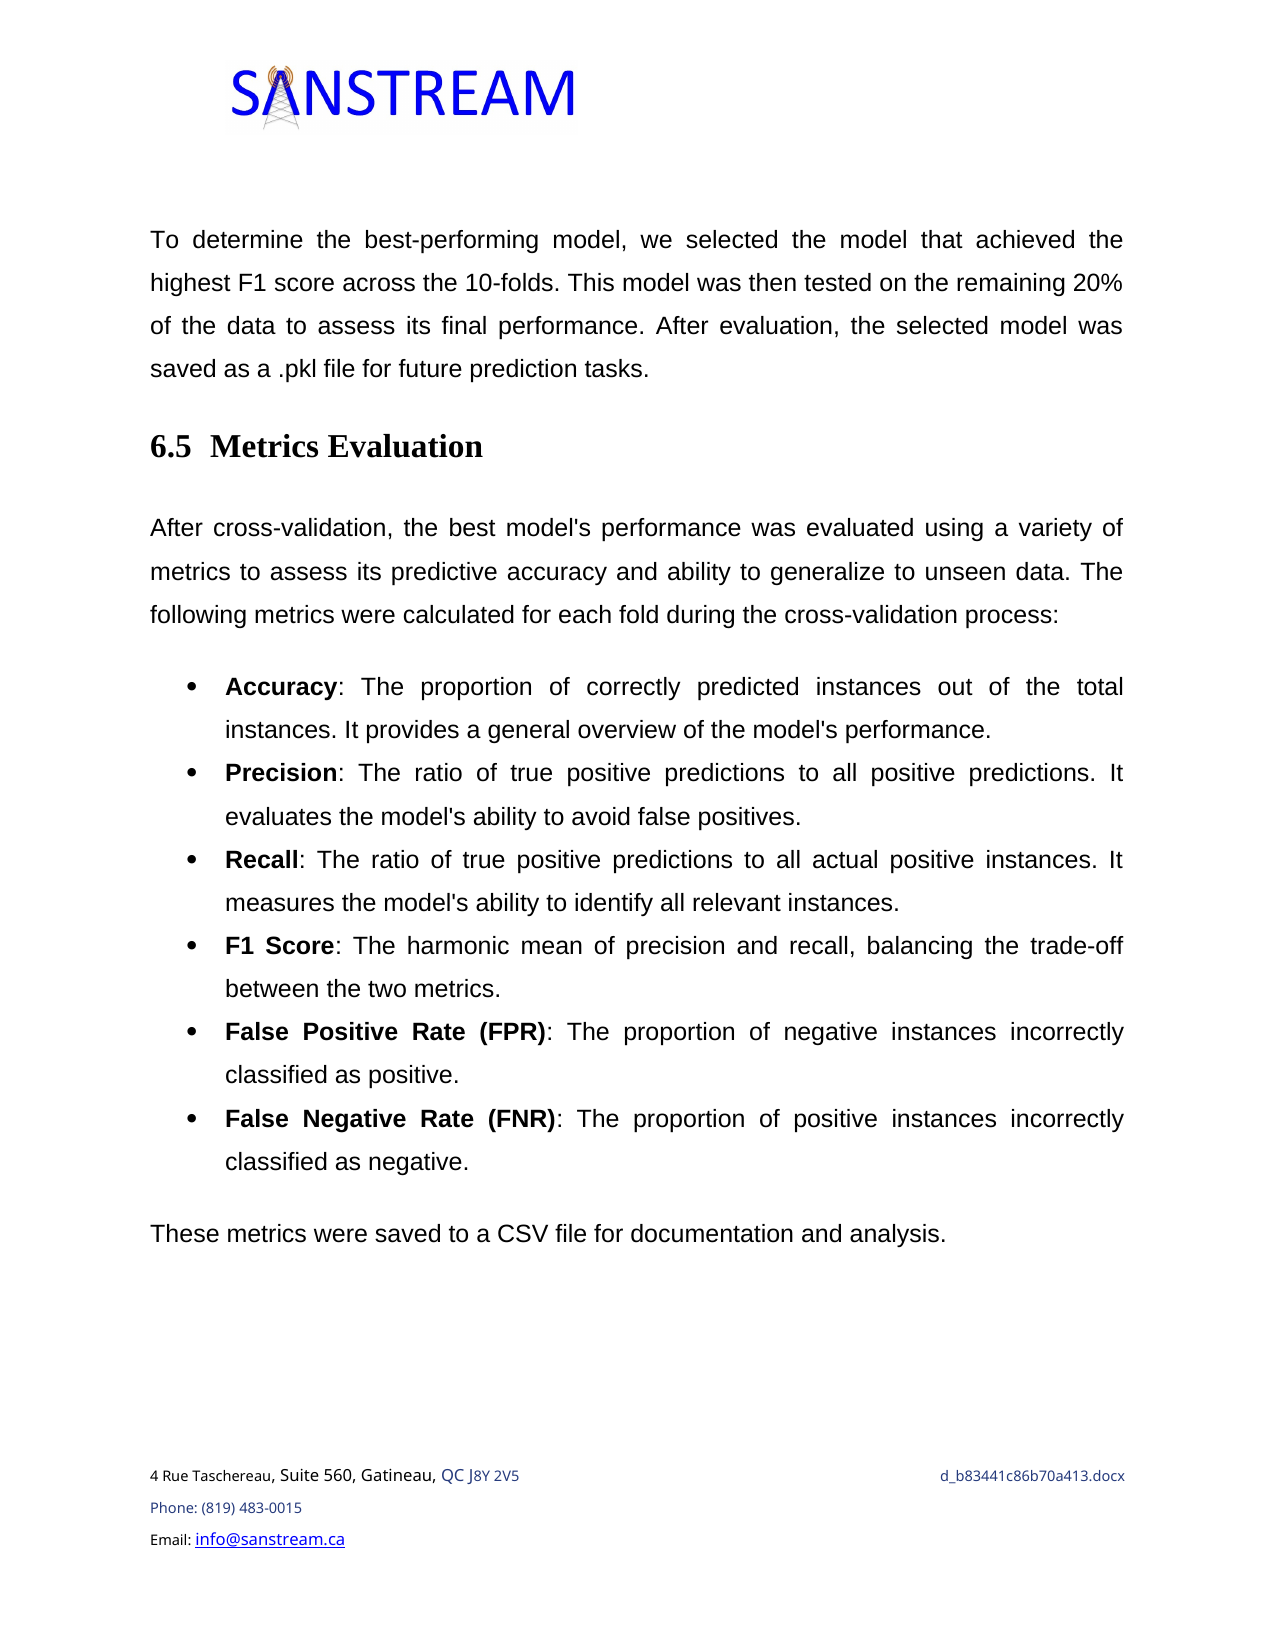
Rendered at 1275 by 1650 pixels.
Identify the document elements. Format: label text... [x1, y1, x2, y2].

list Recall: The ratio of true positive predictions to all actual positive instances. It measures the model's ability to identify all relevant instances. [187, 844, 1125, 917]
picture [225, 60, 579, 135]
subtitle Metrics Evaluation [150, 427, 1125, 465]
list False Positive Rate (FPR): The proportion of negative instances incorrectly classified as positive. [187, 1017, 1125, 1089]
text After cross-validation, the best model's performance was evaluated using a variety of metrics to assess its predictive accuracy and ability to generalize to unseen data. The following metrics were calculated for each fold during the cross-validation process: [150, 513, 1125, 628]
text To determine the best-performing model, we selected the model that achieved the highest F1 score across the 10-folds. This model was then tested on the remaining 20% of the data to assess its final performance. After evaluation, the selected model was saved as a .pkl file for future prediction tasks. [150, 225, 1125, 383]
text These metrics were saved to a CSV file for documentation and analysis. [150, 1219, 1125, 1248]
list Precision: The ratio of true positive predictions to all positive predictions. It evaluates the model's ability to avoid false positives. [187, 758, 1125, 830]
list F1 Score: The harmonic mean of precision and recall, balancing the trade-off between the two metrics. [187, 931, 1125, 1003]
list Accuracy: The proportion of correctly predicted instances out of the total instances. It provides a general overview of the model's performance. [187, 672, 1125, 744]
list False Negative Rate (FNR): The proportion of positive instances incorrectly classified as negative. [187, 1104, 1125, 1176]
